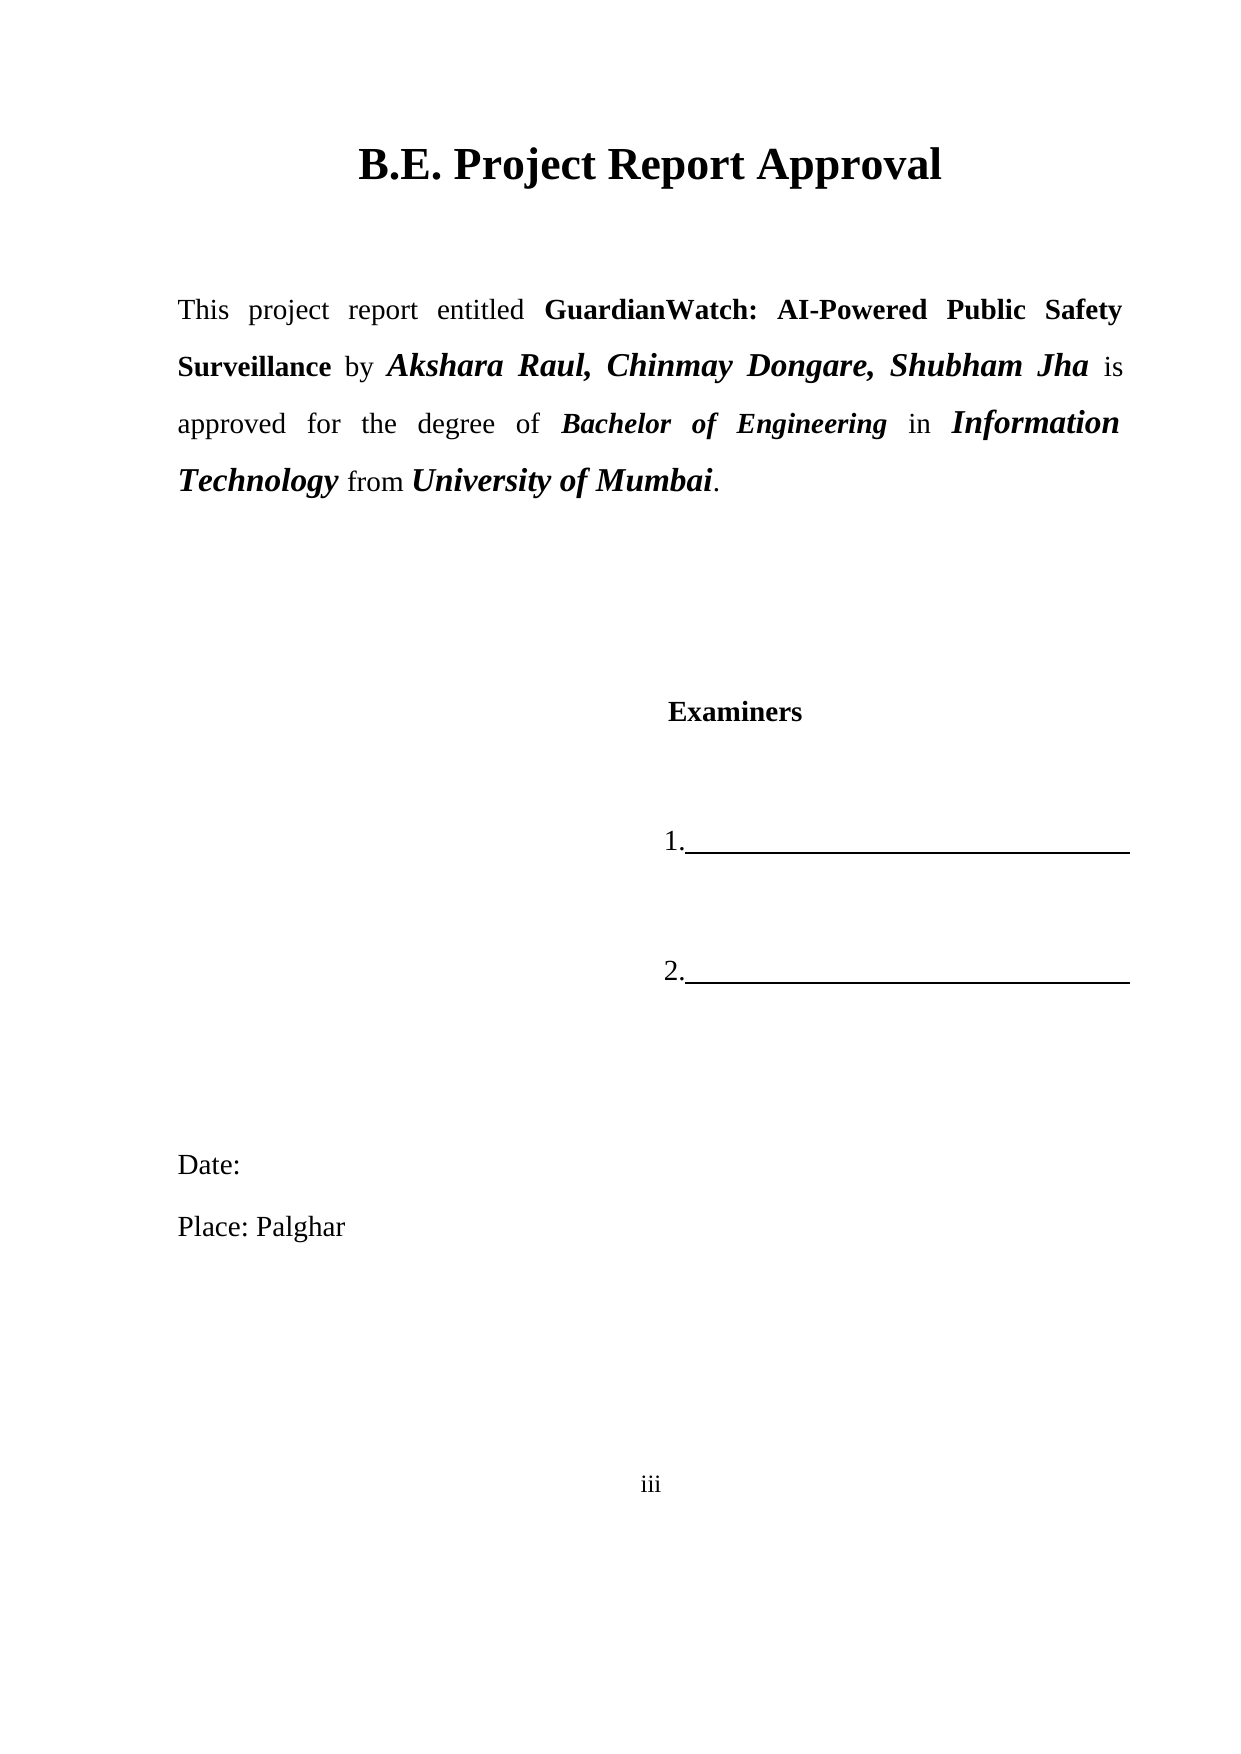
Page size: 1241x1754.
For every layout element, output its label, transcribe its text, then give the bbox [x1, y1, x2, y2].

text iii [363, 1469, 938, 1497]
text Examiners [668, 694, 1140, 727]
text 1. [663, 823, 1140, 857]
text This project report entitled GuardianWatch: AI-Powered Public Safety Surveillance by Akshara Raul, Chinmay Dongare, Shubham Jha is approved for the degree of Bachelor of Engineering in Information Technology from University of Mumbai. [177, 292, 1123, 498]
text Date: [177, 1147, 249, 1180]
text Place: Palghar [177, 1209, 534, 1243]
subtitle B.E. Project Report Approval [358, 137, 1140, 189]
text 2. [663, 953, 1140, 987]
